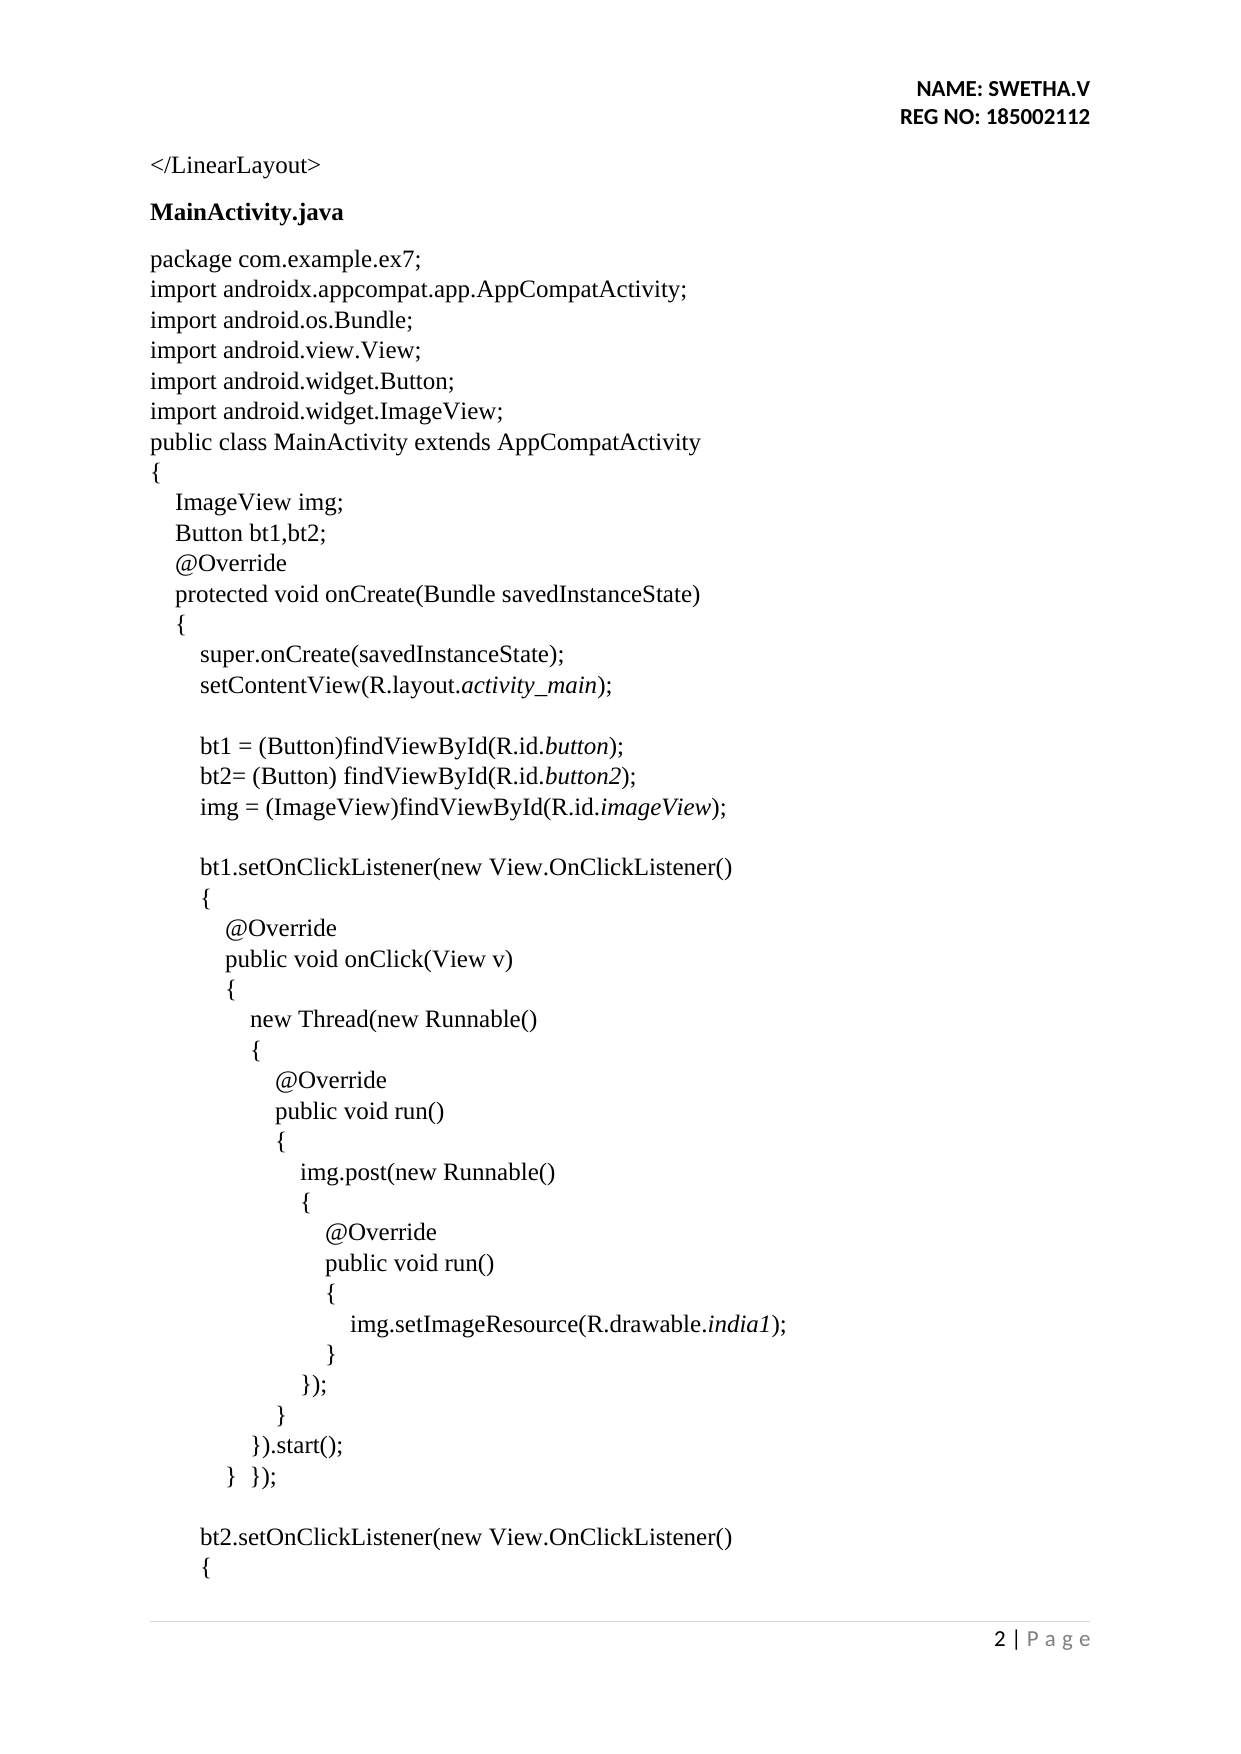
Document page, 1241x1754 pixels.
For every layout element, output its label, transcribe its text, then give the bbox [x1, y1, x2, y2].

text </LinearLayout> [150, 150, 1090, 179]
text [150, 244, 1090, 1581]
text MainActivity.java [150, 197, 1090, 226]
